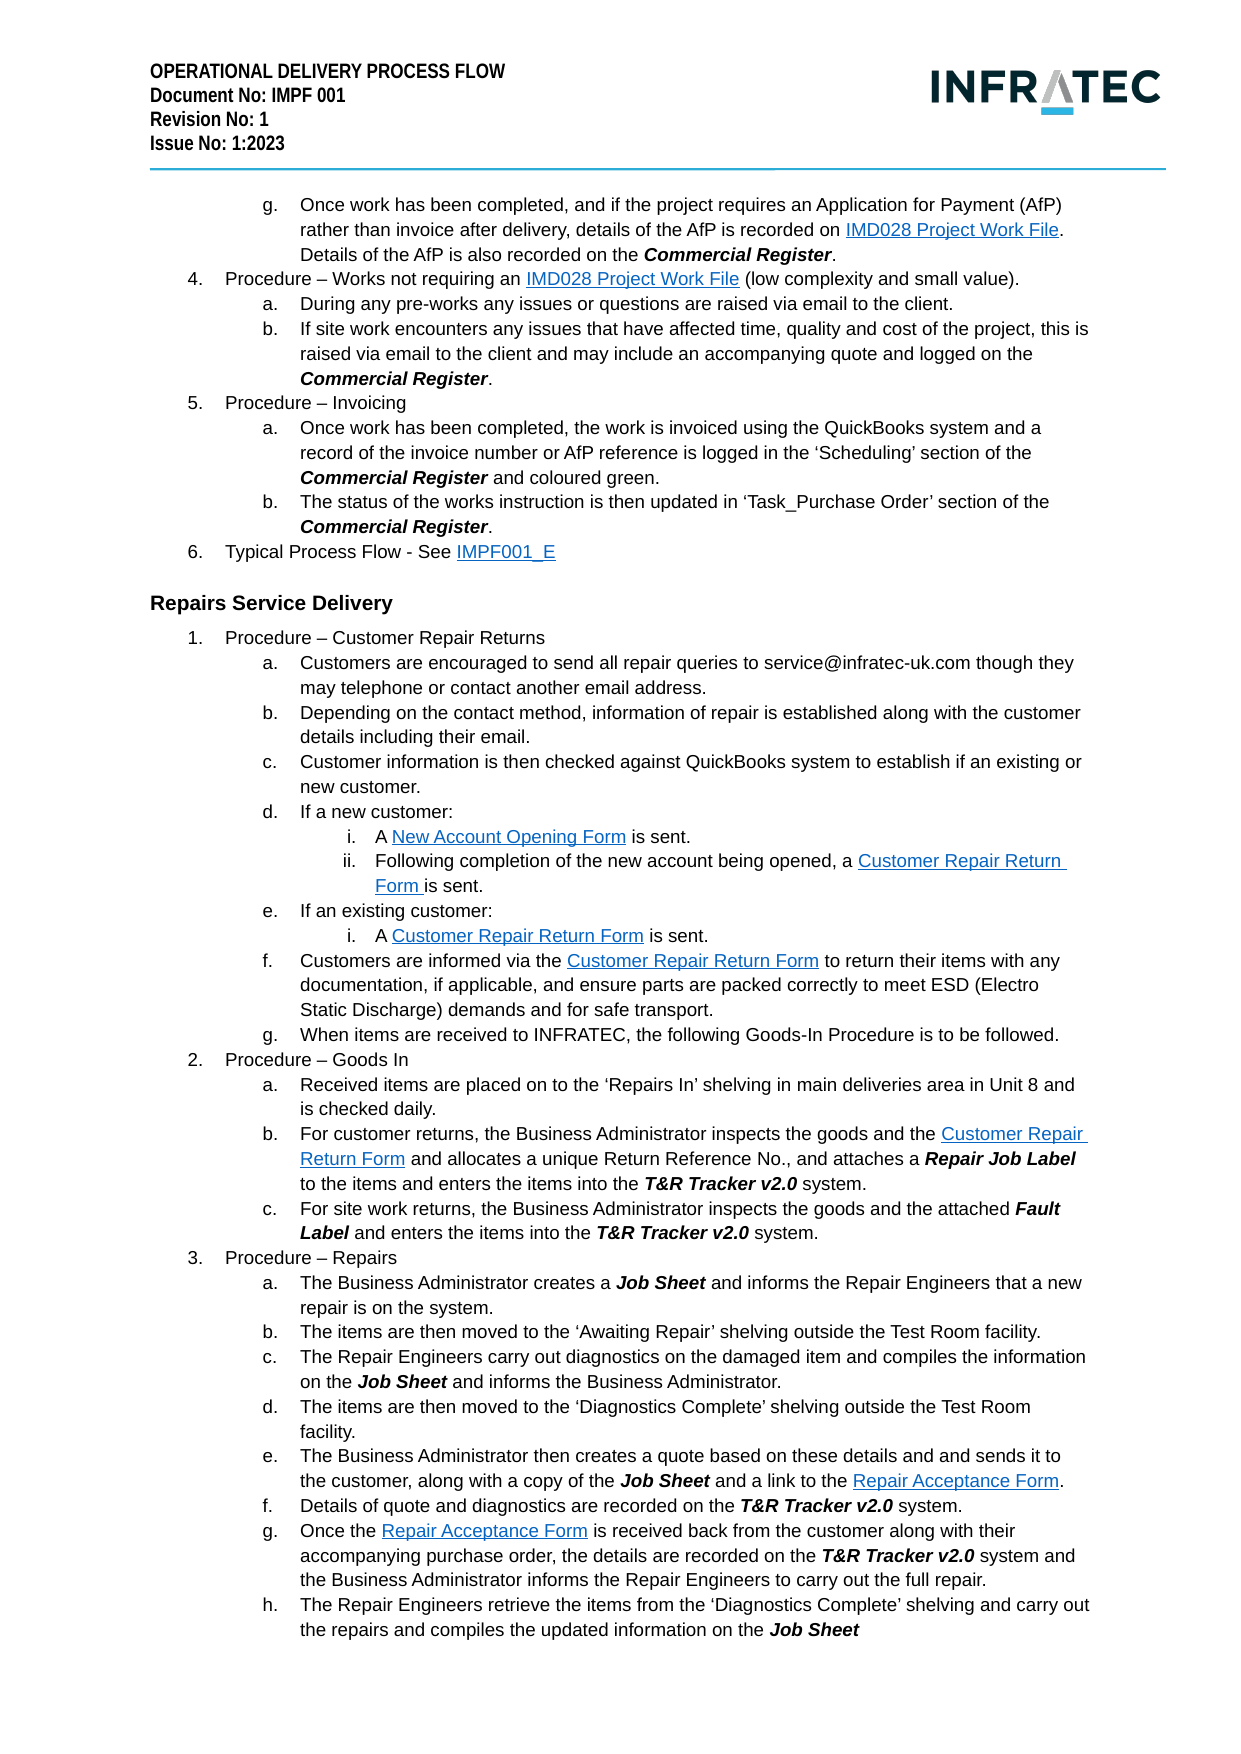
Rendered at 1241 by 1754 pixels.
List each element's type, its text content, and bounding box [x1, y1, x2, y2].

list Details of quote and diagnostics are recorded on the T&R Tracker v2.0 system. [262, 1495, 1090, 1516]
list The Repair Engineers carry out diagnostics on the damaged item and compiles the information on the Job Sheet and informs the Business Administrator. [262, 1346, 1090, 1392]
list A New Account Opening Form is sent. [356, 825, 1090, 847]
list If a new customer: [262, 801, 1090, 822]
list Procedure – Customer Repair Returns [187, 627, 1090, 649]
list For customer returns, the Business Administrator inspects the goods and the Customer Repair Return Form and allocates a unique Return Reference No., and attaches a Repair Job Label to the items and enters the items into the T&R Tracker v2.0 system. [262, 1123, 1090, 1194]
list Following completion of the new account being opened, a Customer Repair Return Form is sent. [356, 850, 1090, 897]
list For site work returns, the Business Administrator inspects the goods and the attached Fault Label and enters the items into the T&R Tracker v2.0 system. [262, 1197, 1090, 1244]
list Received items are placed on to the ‘Repairs In’ shelving in main deliveries area in Unit 8 and is checked daily. [262, 1073, 1090, 1120]
list Customers are encouraged to send all repair queries to service@infratec-uk.com though they may telephone or contact another email address. [262, 652, 1090, 698]
list If site work encounters any issues that have affected time, quality and cost of the project, this is raised via email to the client and may include an accompanying quote and logged on the Commercial Register. [262, 318, 1090, 389]
list The Business Administrator then creates a quote based on these details and and sends it to the customer, along with a copy of the Job Sheet and a link to the Repair Acceptance Form. [262, 1445, 1090, 1492]
list Procedure – Repairs [187, 1247, 1090, 1268]
list Procedure – Invoicing [187, 392, 1090, 414]
list The status of the works instruction is then updated in ‘Task_Purchase Order’ section of the Commercial Register. [262, 491, 1090, 538]
list Once the Repair Acceptance Form is received back from the customer along with their accompanying purchase order, the details are recorded on the T&R Tracker v2.0 system and the Business Administrator informs the Repair Engineers to carry out the full repair. [262, 1519, 1090, 1591]
list Procedure – Works not requiring an IMD028 Project Work File (low complexity and small value). [187, 268, 1090, 290]
list During any pre-works any issues or questions are raised via email to the client. [262, 293, 1090, 314]
list The Business Administrator creates a Job Sheet and informs the Repair Engineers that a new repair is on the system. [262, 1272, 1090, 1318]
list A Customer Repair Return Form is sent. [356, 924, 1090, 946]
list The items are then moved to the ‘Awaiting Repair’ shelving outside the Test Room facility. [262, 1321, 1090, 1343]
list Once work has been completed, the work is invoiced using the QuickBooks system and a record of the invoice number or AfP reference is logged in the ‘Scheduling’ section of the Commercial Register and coloured green. [262, 417, 1090, 488]
list Customer information is then checked against QuickBooks system to establish if an existing or new customer. [262, 751, 1090, 797]
list Once work has been completed, and if the project requires an Application for Payment (AfP) rather than invoice after delivery, details of the AfP is recorded on IMD028 Project Work File. Details of the AfP is also recorded on the Commercial Register. [262, 194, 1090, 265]
list The Repair Engineers retrieve the items from the ‘Diagnostics Complete’ shelving and carry out the repairs and compiles the updated information on the Job Sheet [262, 1594, 1090, 1640]
list The items are then moved to the ‘Diagnostics Complete’ shelving outside the Test Room facility. [262, 1396, 1090, 1442]
list Depending on the contact method, information of repair is established along with the customer details including their email. [262, 701, 1090, 748]
list Procedure – Goods In [187, 1048, 1090, 1070]
list Customers are informed via the Customer Repair Return Form to return their items with any documentation, if applicable, and ensure parts are packed correctly to meet ESD (Electro Static Discharge) demands and for safe transport. [262, 949, 1090, 1021]
list If an existing customer: [262, 900, 1090, 921]
list Typical Process Flow - See IMPF001_E [187, 541, 1090, 562]
subtitle Repairs Service Delivery [150, 591, 1090, 614]
list When items are received to INFRATEC, the following Goods-In Procedure is to be followed. [262, 1024, 1090, 1045]
